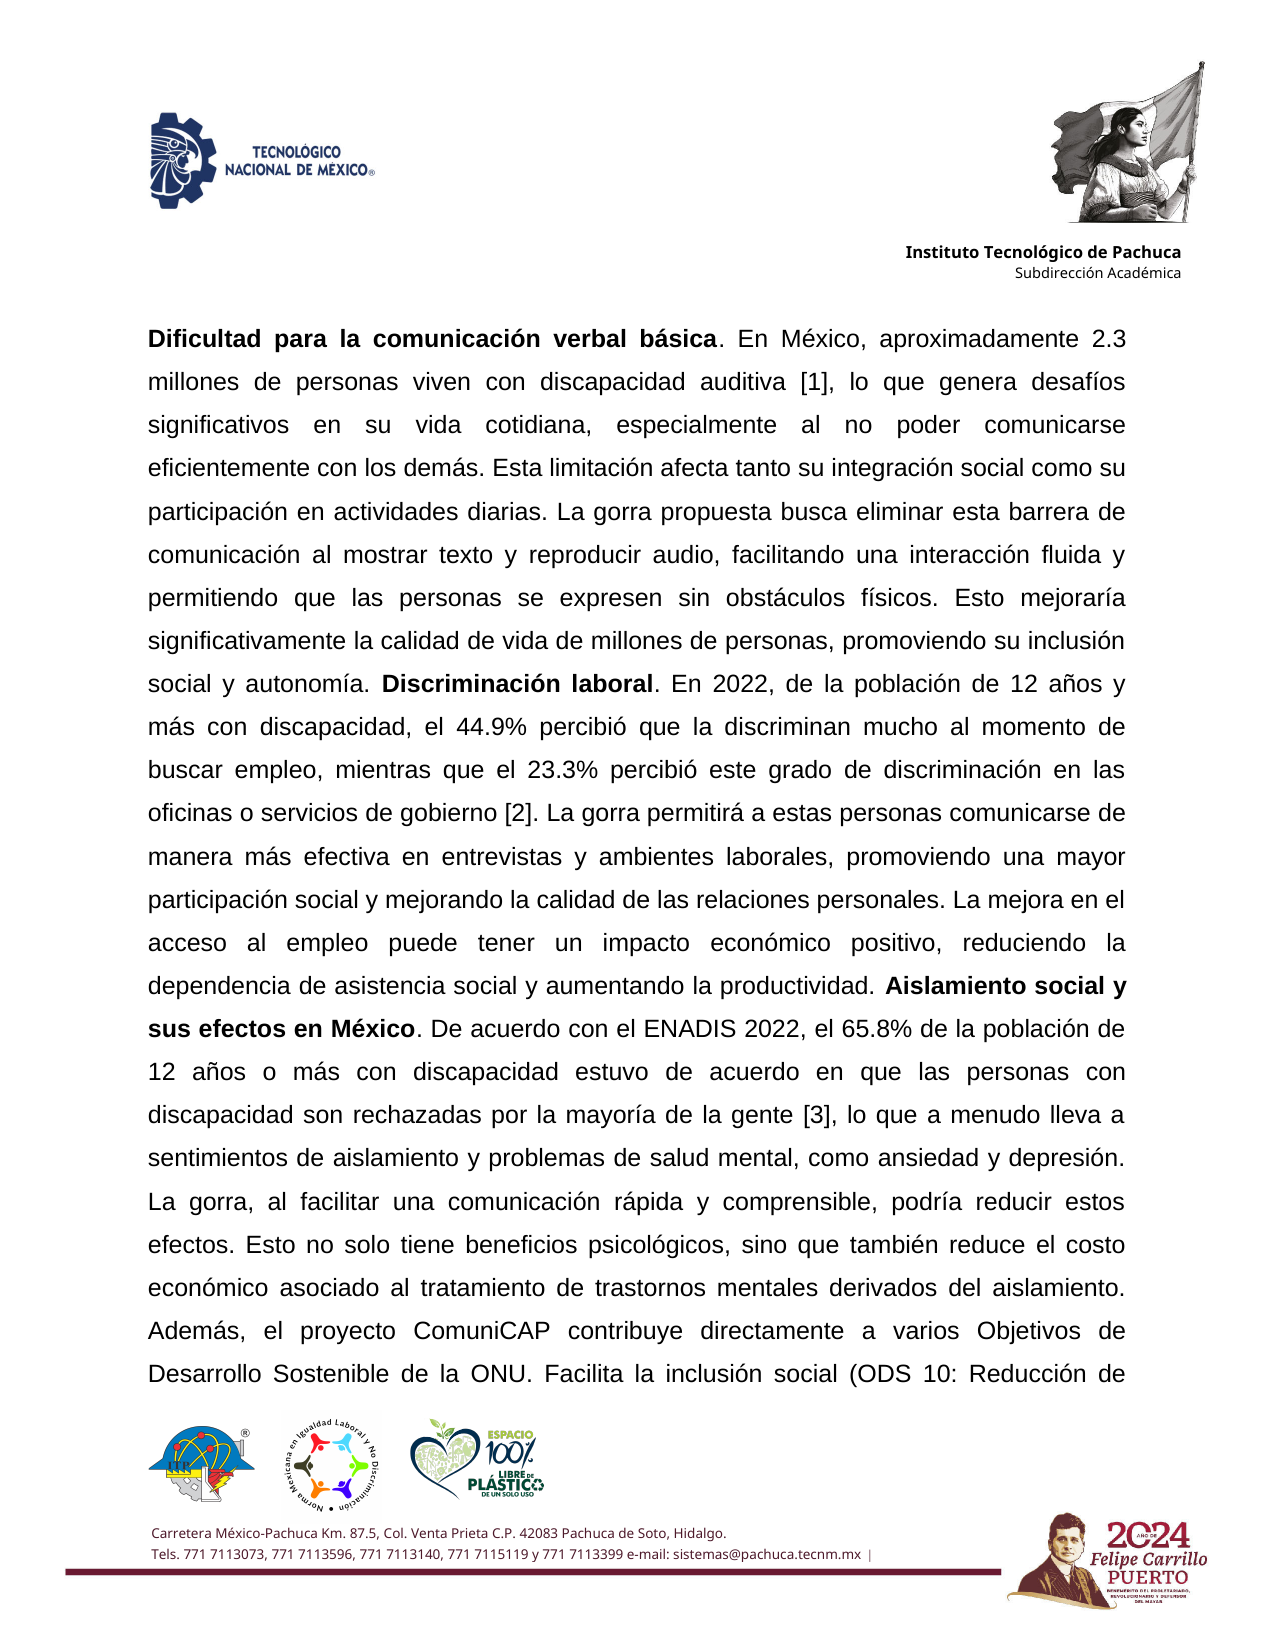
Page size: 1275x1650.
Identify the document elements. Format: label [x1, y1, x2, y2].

picture [0, 0, 1275, 1649]
text [148, 324, 1127, 1388]
